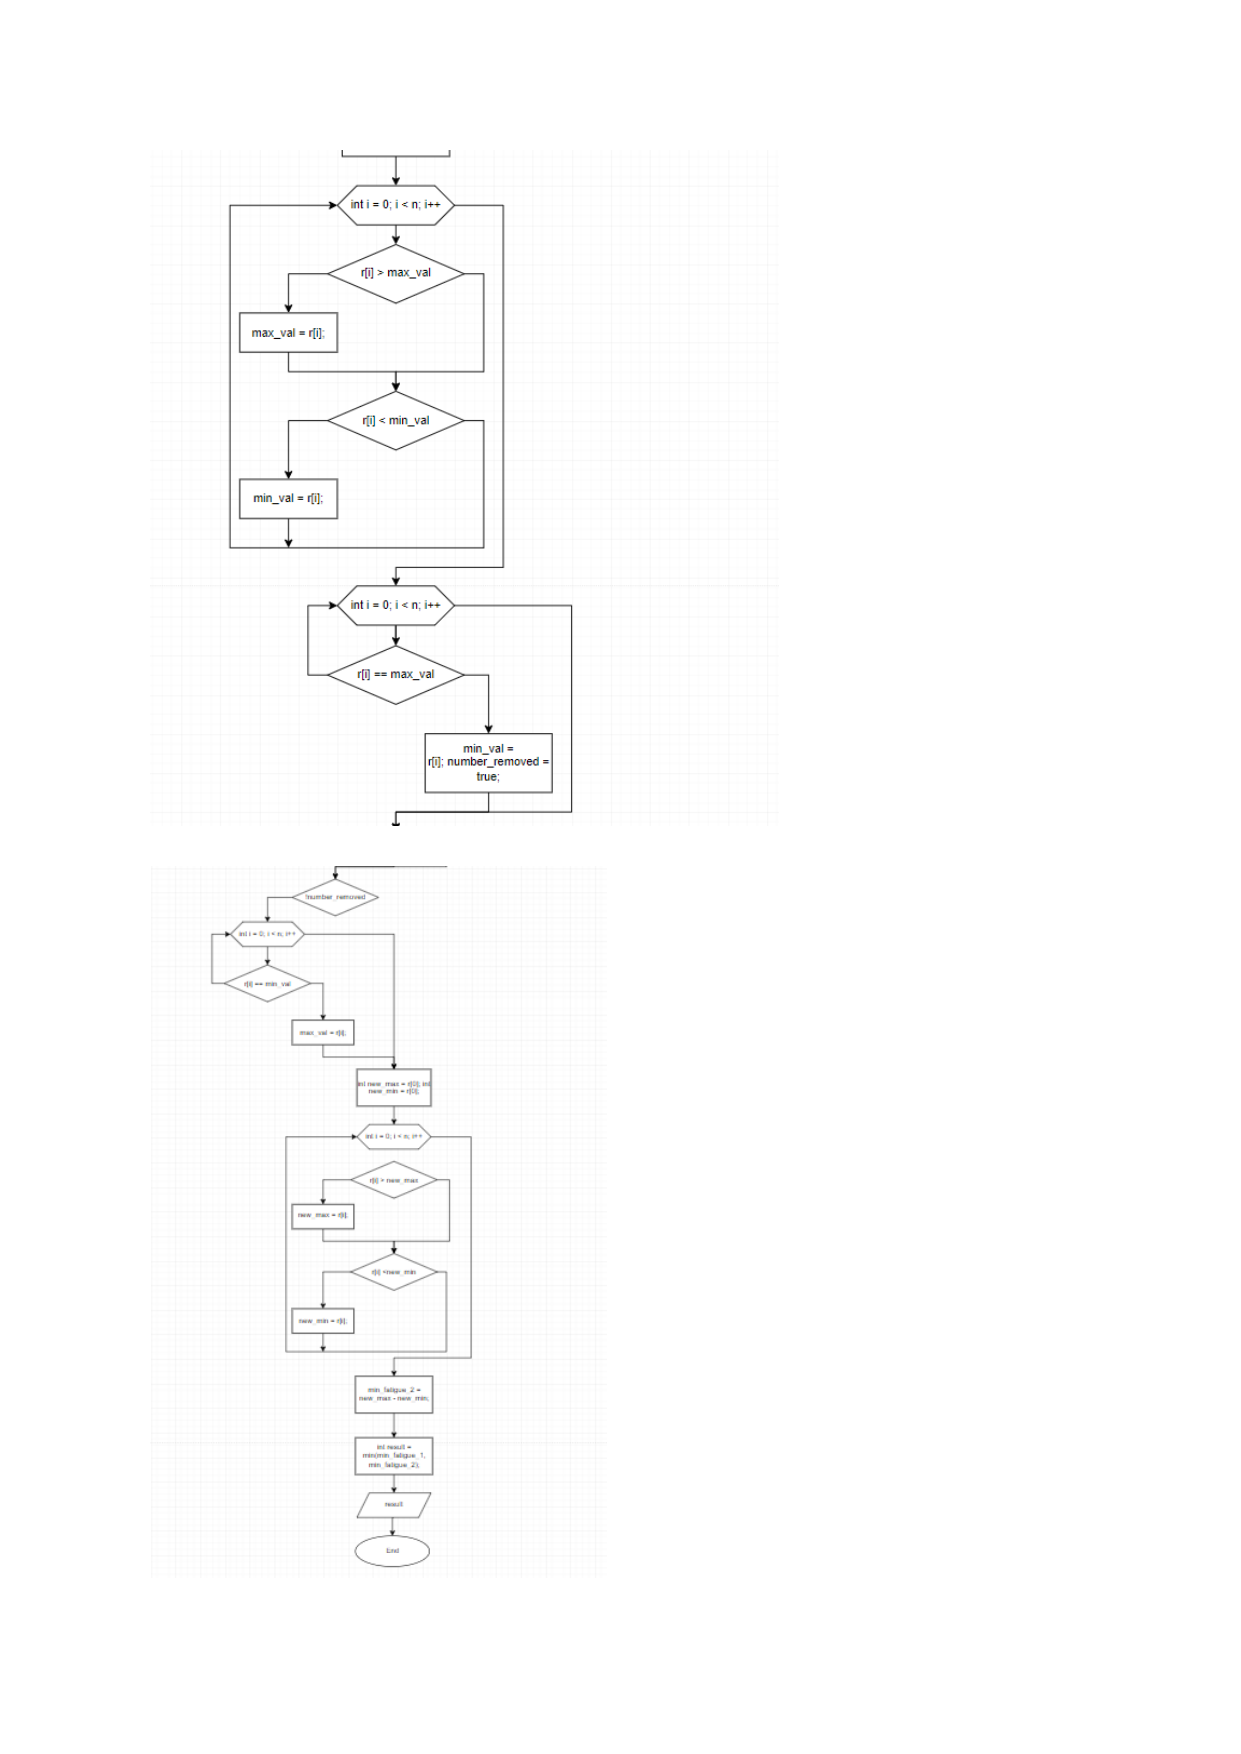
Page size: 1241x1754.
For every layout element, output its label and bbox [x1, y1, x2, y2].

picture [150, 150, 779, 826]
picture [150, 866, 607, 1578]
